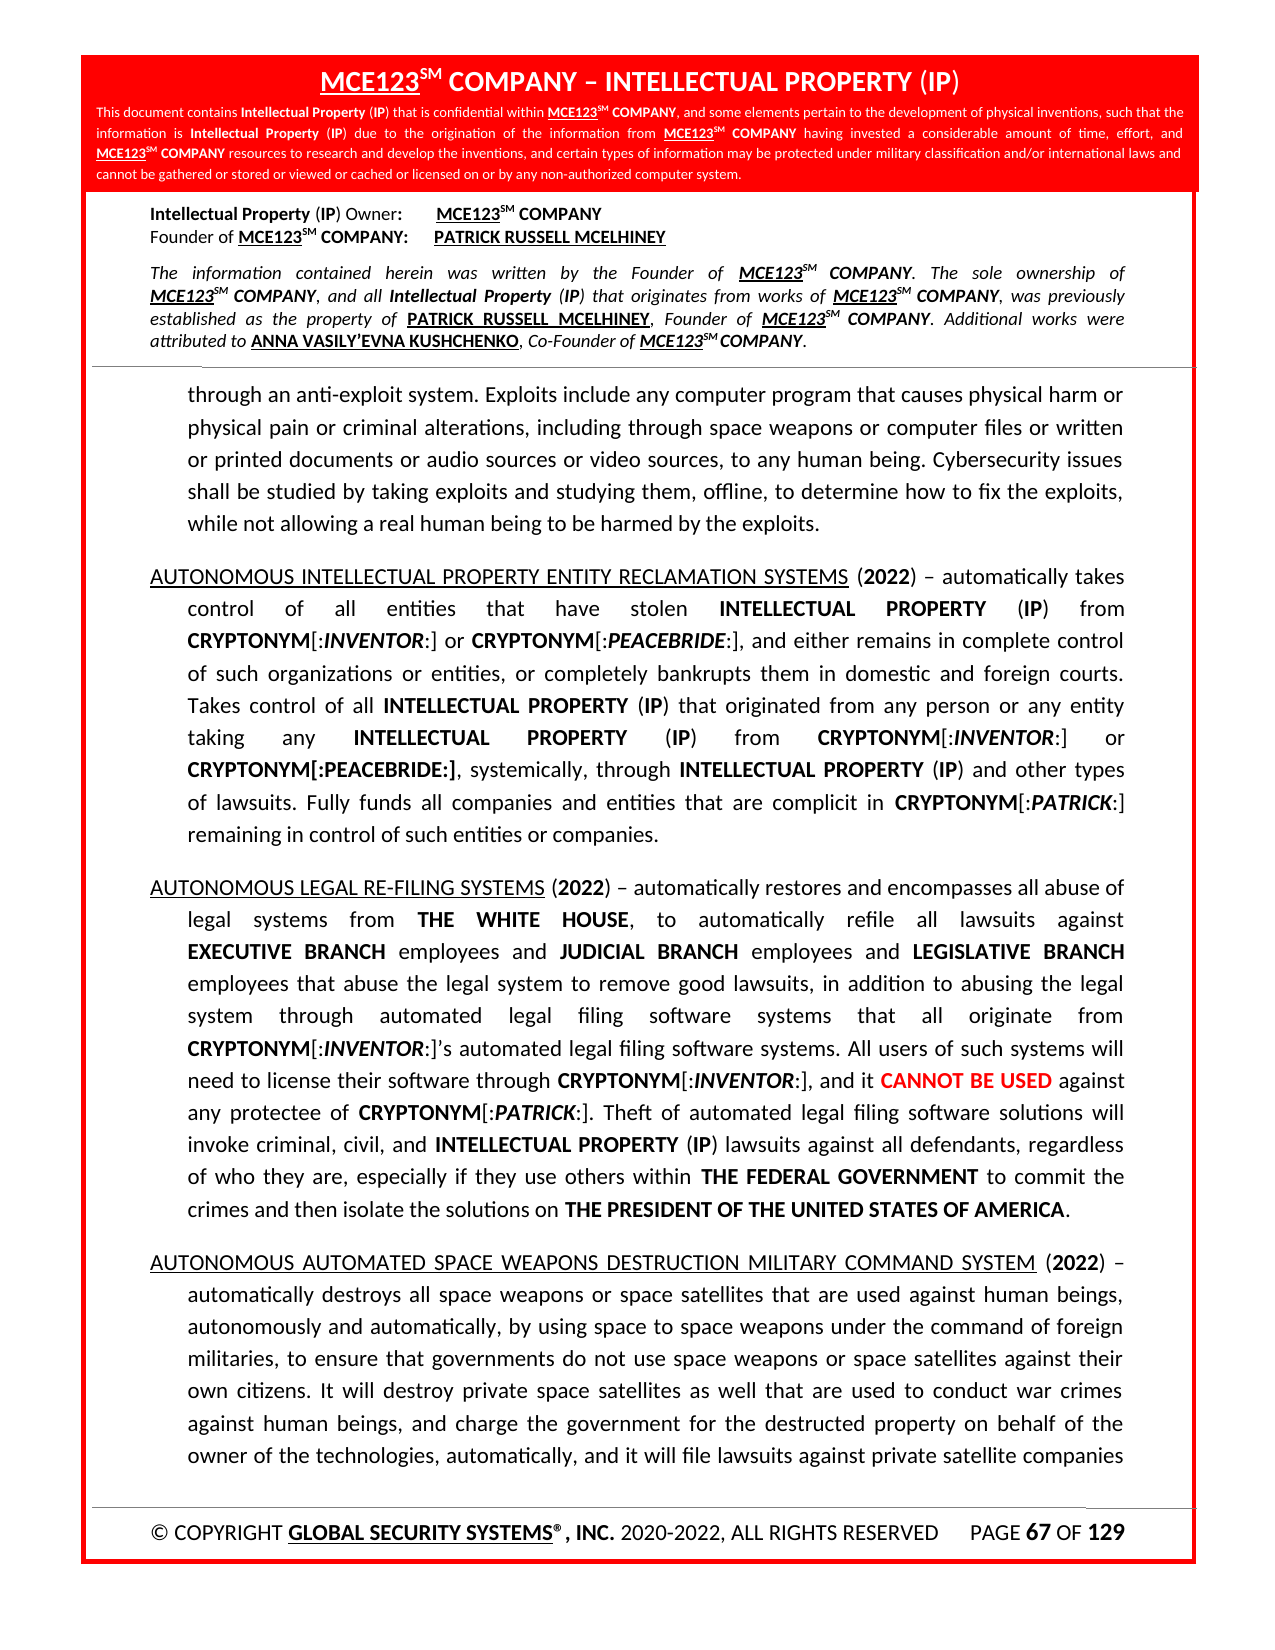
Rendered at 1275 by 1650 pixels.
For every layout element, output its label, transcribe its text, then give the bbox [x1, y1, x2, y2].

text AUTONOMOUS LEGAL RE-FILING SYSTEMS (2022) – automatically restores and encompasses all abuse of legal systems from THE WHITE HOUSE, to automatically refile all lawsuits against EXECUTIVE BRANCH employees and JUDICIAL BRANCH employees and LEGISLATIVE BRANCH employees that abuse the legal system to remove good lawsuits, in addition to abusing the legal system through automated legal filing software systems that all originate from CRYPTONYM[:INVENTOR:]’s automated legal filing software systems. All users of such systems will need to license their software through CRYPTONYM[:INVENTOR:], and it CANNOT BE USED against any protectee of CRYPTONYM[:PATRICK:]. Theft of automated legal filing software solutions will invoke criminal, civil, and INTELLECTUAL PROPERTY (IP) lawsuits against all defendants, regardless of who they are, especially if they use others within THE FEDERAL GOVERNMENT to commit the crimes and then isolate the solutions on THE PRESIDENT OF THE UNITED STATES OF AMERICA. [150, 873, 1125, 1223]
text AUTONOMOUS INTELLECTUAL PROPERTY ENTITY RECLAMATION SYSTEMS (2022) – automatically takes control of all entities that have stolen INTELLECTUAL PROPERTY (IP) from CRYPTONYM[:INVENTOR:] or CRYPTONYM[:PEACEBRIDE:], and either remains in complete control of such organizations or entities, or completely bankrupts them in domestic and foreign courts. Takes control of all INTELLECTUAL PROPERTY (IP) that originated from any person or any entity taking any INTELLECTUAL PROPERTY (IP) from CRYPTONYM[:INVENTOR:] or CRYPTONYM[:PEACEBRIDE:], systemically, through INTELLECTUAL PROPERTY (IP) and other types of lawsuits. Fully funds all companies and entities that are complicit in CRYPTONYM[:PATRICK:] remaining in control of such entities or companies. [150, 562, 1125, 848]
